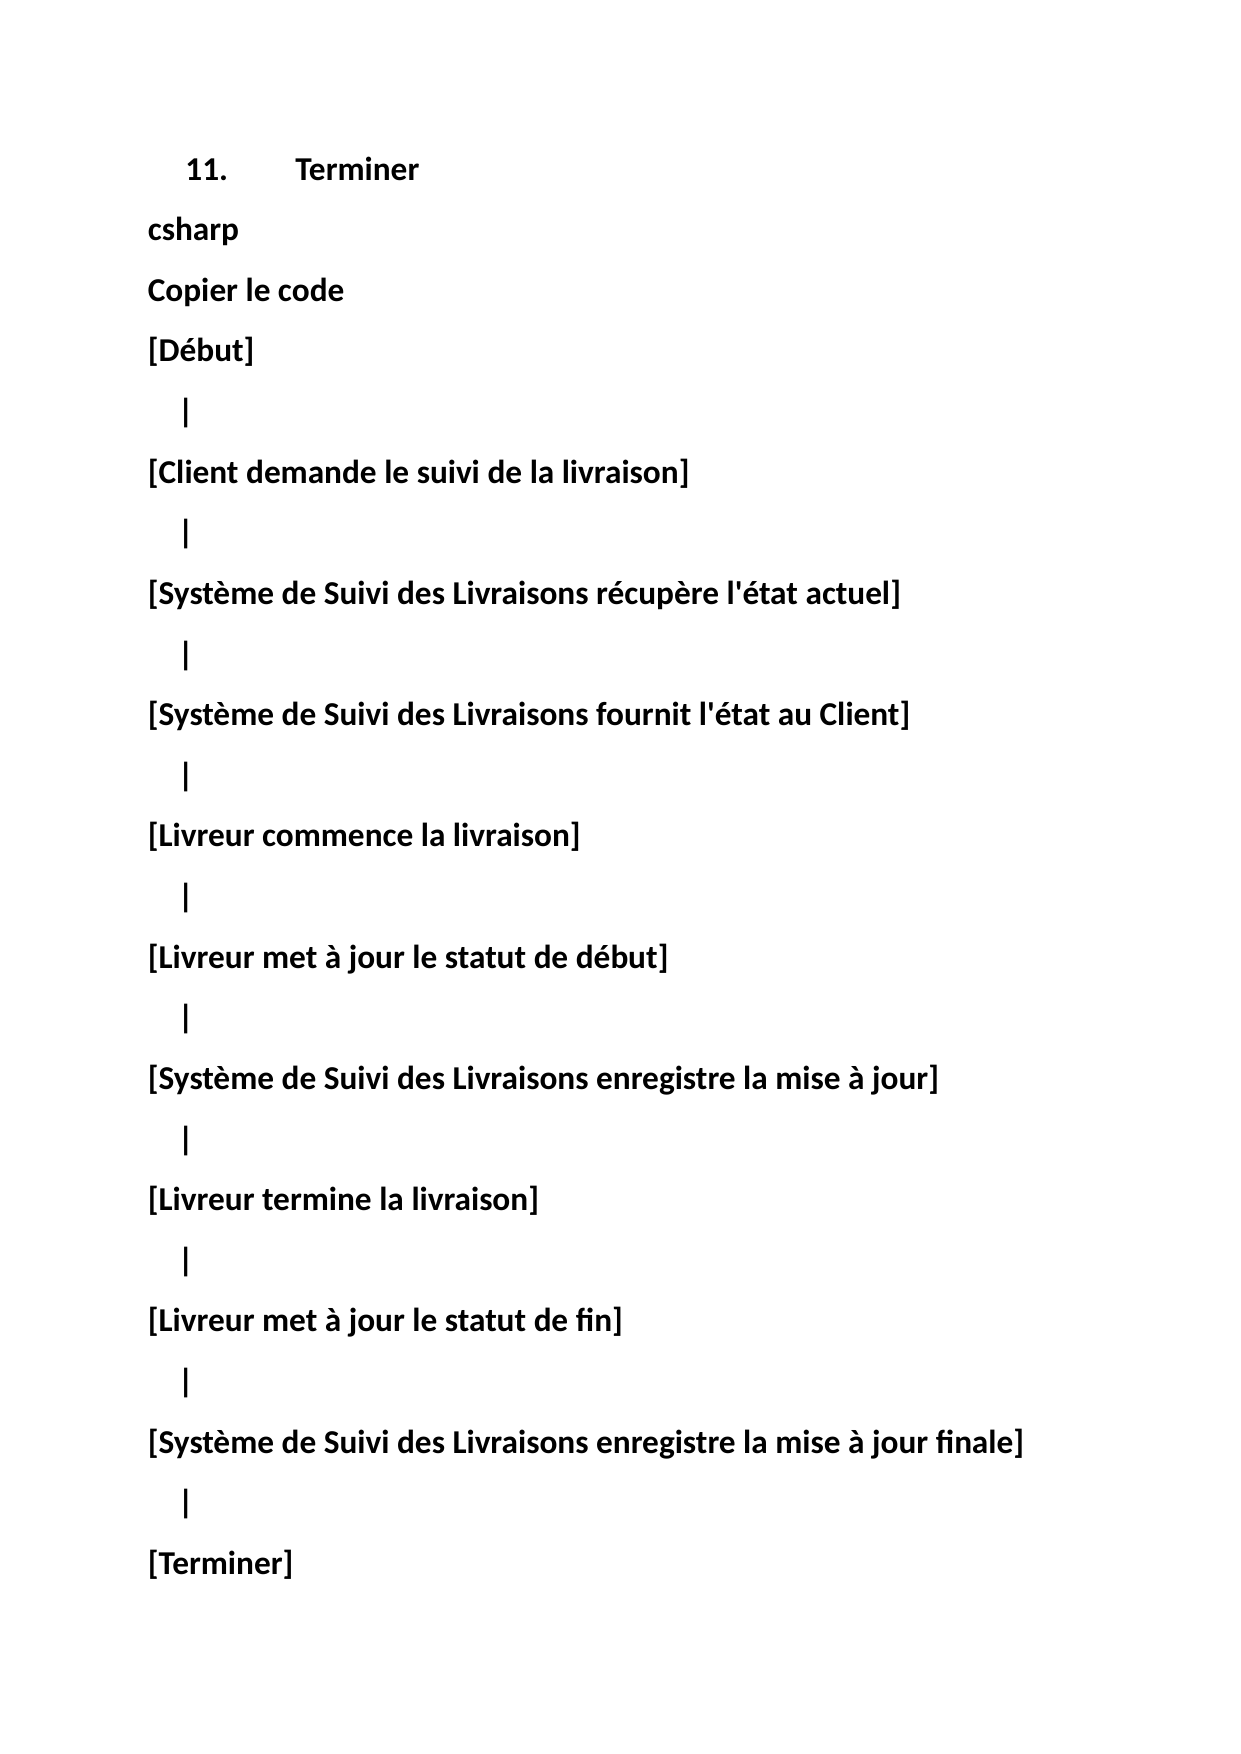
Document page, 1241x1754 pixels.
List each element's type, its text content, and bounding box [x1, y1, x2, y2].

text [Client demande le suivi de la livraison] [148, 451, 1093, 491]
text [Système de Suivi des Livraisons enregistre la mise à jour finale] [148, 1421, 1093, 1461]
text | [148, 754, 1093, 794]
text [Terminer] [148, 1542, 1093, 1583]
text [Système de Suivi des Livraisons enregistre la mise à jour] [148, 1057, 1093, 1098]
text [Livreur met à jour le statut de fin] [148, 1299, 1093, 1340]
text | [148, 1118, 1093, 1158]
text csharp [148, 208, 1093, 249]
text [Livreur termine la livraison] [148, 1178, 1093, 1219]
text Copier le code [148, 269, 1093, 309]
text | [148, 1481, 1093, 1522]
text | [148, 390, 1093, 431]
text [Système de Suivi des Livraisons récupère l'état actuel] [148, 572, 1093, 613]
text [Livreur met à jour le statut de début] [148, 936, 1093, 976]
text [Début] [148, 329, 1093, 370]
text | [148, 1360, 1093, 1401]
text | [148, 511, 1093, 552]
text | [148, 633, 1093, 673]
text [Système de Suivi des Livraisons fournit l'état au Client] [148, 693, 1093, 734]
list Terminer [185, 148, 1093, 188]
text | [148, 875, 1093, 916]
text | [148, 996, 1093, 1037]
text [Livreur commence la livraison] [148, 814, 1093, 855]
text | [148, 1239, 1093, 1279]
